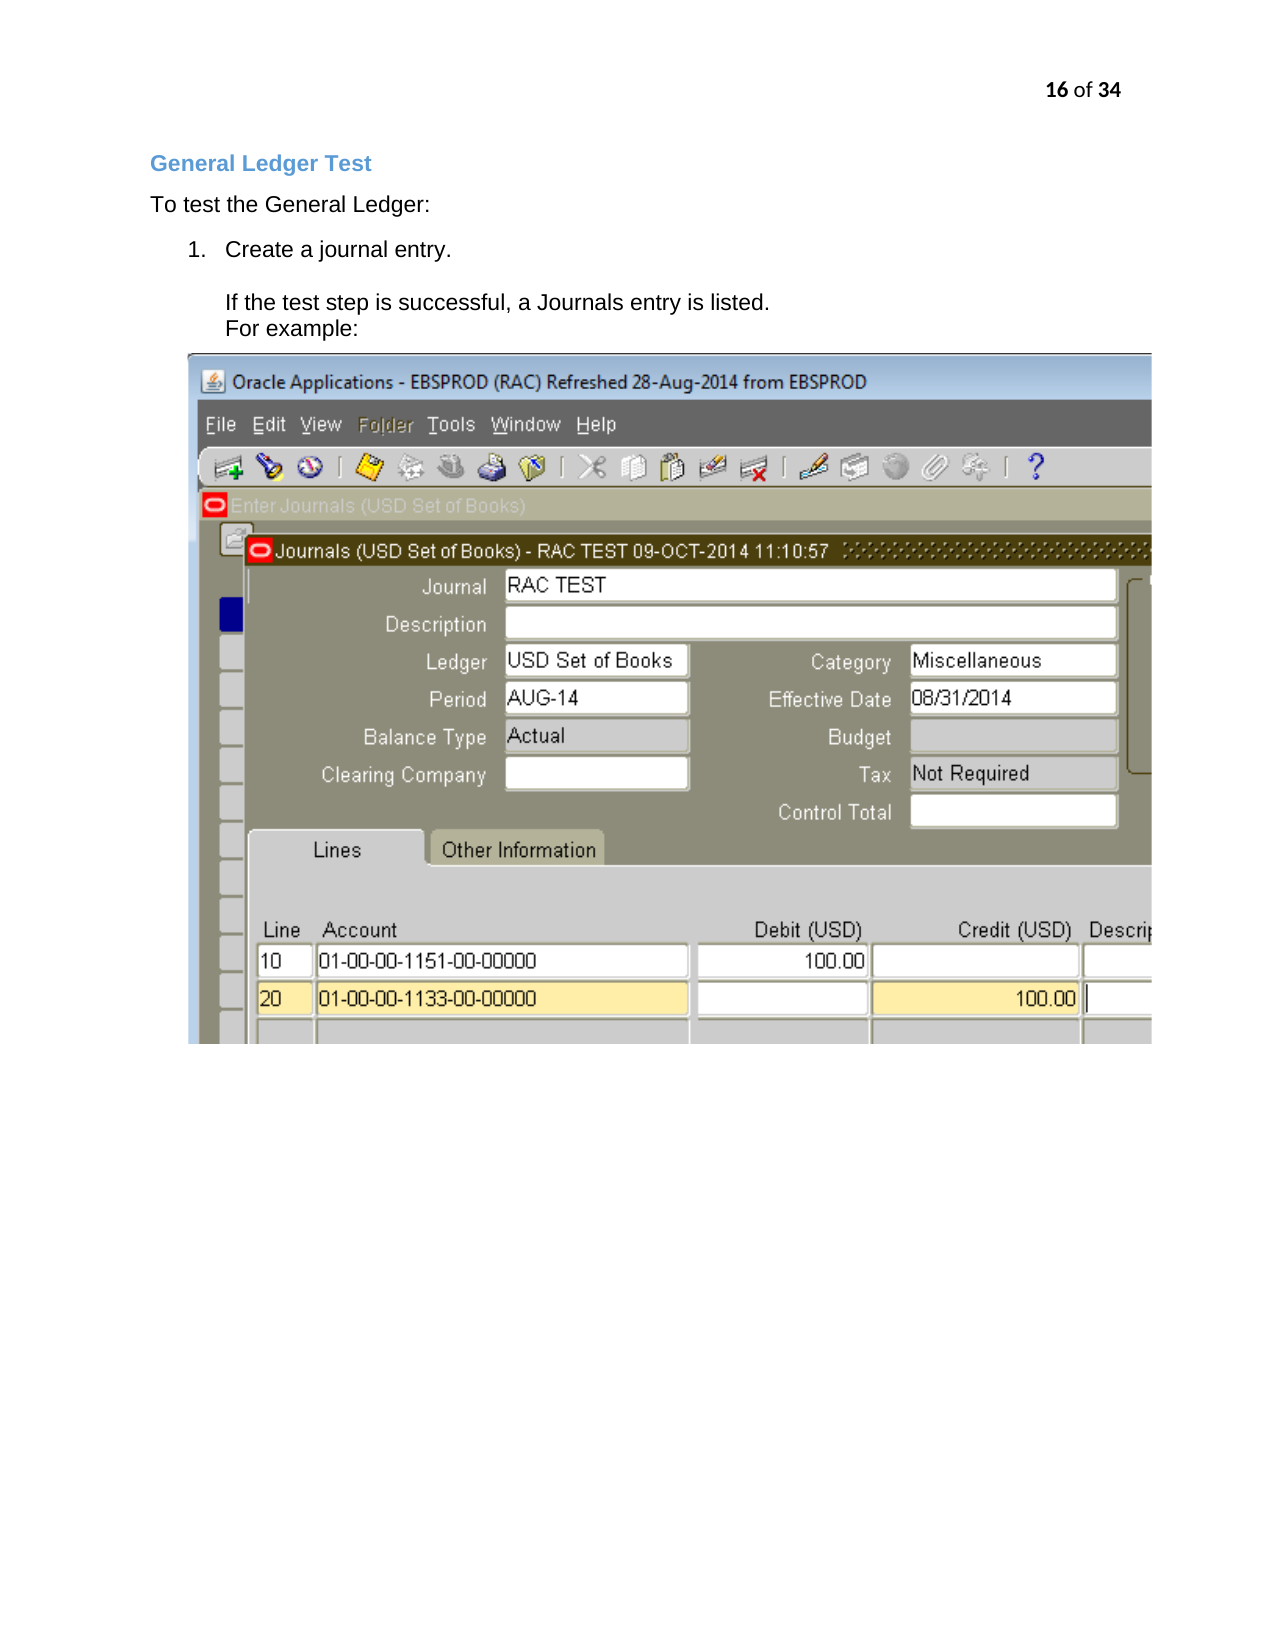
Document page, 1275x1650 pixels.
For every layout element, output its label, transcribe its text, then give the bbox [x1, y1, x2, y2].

text For example: [225, 315, 1125, 341]
subtitle General Ledger Test [150, 150, 1125, 176]
text To test the General Ledger: [150, 191, 1125, 217]
text If the test step is successful, a Journals entry is listed. [225, 289, 1125, 315]
picture [187, 353, 1152, 1044]
list Create a journal entry. [187, 236, 1125, 262]
